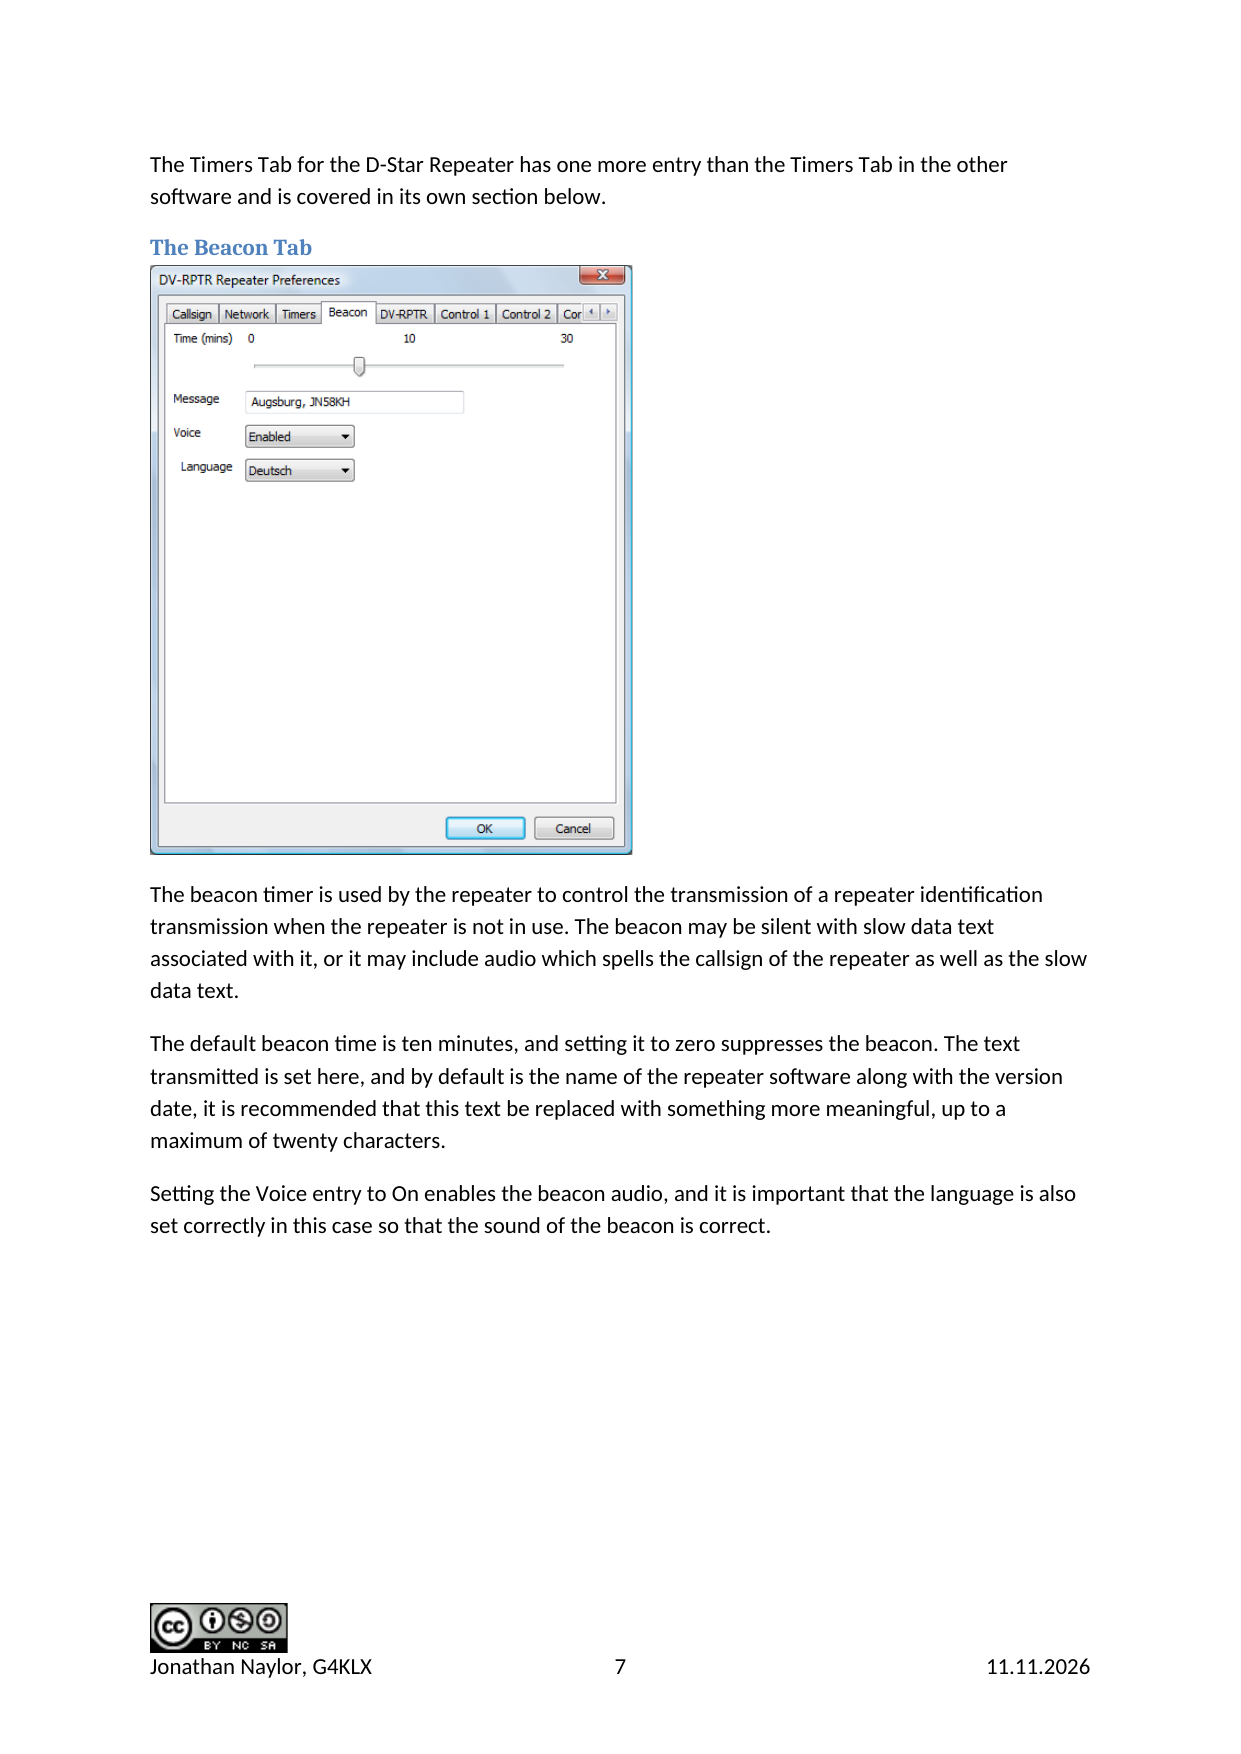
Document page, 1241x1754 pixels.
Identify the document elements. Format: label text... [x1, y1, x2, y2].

text The Timers Tab for the D-Star Repeater has one more entry than the Timers Tab in the other software and is covered in its own section below. [150, 150, 1090, 210]
text The beacon timer is used by the repeater to control the transmission of a repeater identification transmission when the repeater is not in use. The beacon may be silent with slow data text associated with it, or it may include audio which spells the callsign of the repeater as well as the slow data text. [150, 880, 1090, 1004]
picture [150, 1603, 288, 1653]
text Setting the Voice entry to On enables the beacon audio, and it is important that the language is also set correctly in this case so that the sound of the beacon is correct. [150, 1179, 1090, 1239]
text The default beacon time is ten minutes, and setting it to zero suppresses the beacon. The text transmitted is set here, and by default is the name of the repeater software along with the version date, it is recommended that this text be replaced with something more meaningful, up to a maximum of twenty characters. [150, 1029, 1090, 1154]
subtitle The Beacon Tab [150, 235, 1090, 262]
picture [150, 265, 633, 855]
